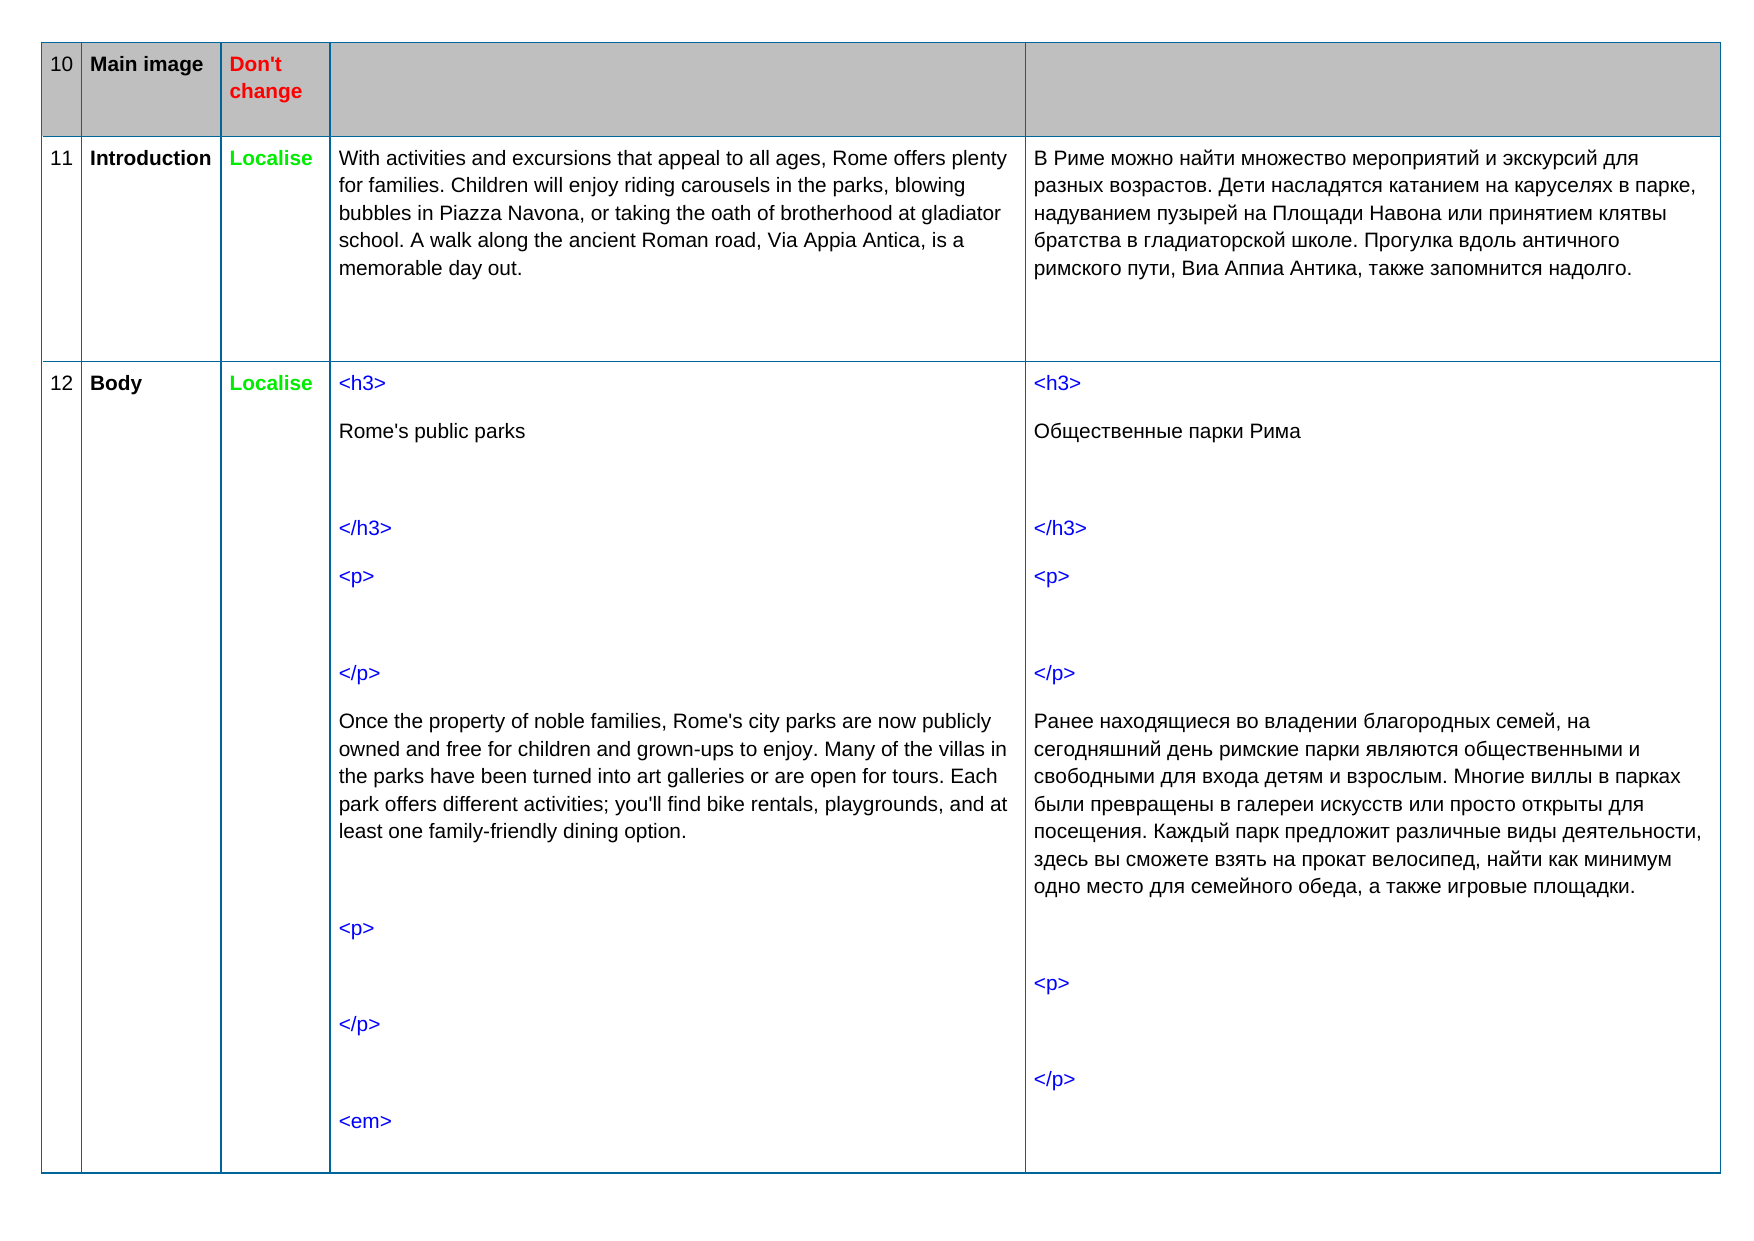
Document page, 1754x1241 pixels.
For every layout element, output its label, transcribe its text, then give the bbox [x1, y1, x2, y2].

table_cell Main image [82, 43, 220, 136]
table_cell With activities and excursions that appeal to all ages, Rome offers plenty for families. Children will enjoy riding carousels in the parks, blowing bubbles in Piazza Navona, or taking the oath of brotherhood at gladiator school. A walk along the ancient Roman road, Via Appia Antica, is a memorable day out. [331, 137, 1025, 361]
table_cell 11 [42, 137, 81, 361]
table_cell 12 [42, 362, 81, 1172]
table_cell Don't change [222, 43, 329, 136]
table_cell [1026, 43, 1720, 136]
table_cell Introduction [82, 137, 220, 361]
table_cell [331, 362, 1025, 1172]
table_cell Localise [222, 362, 329, 1172]
table_cell Localise [222, 137, 329, 361]
table_cell В Риме можно найти множество мероприятий и экскурсий для разных возрастов. Дети насладятся катанием на каруселях в парке, надуванием пузырей на Площади Навона или принятием клятвы братства в гладиаторской школе. Прогулка вдоль античного римского пути, Виа Аппиа Антика, также запомнится надолго. [1026, 137, 1720, 361]
table_cell 10 [42, 43, 81, 136]
table_cell Body [82, 362, 220, 1172]
table_cell [331, 43, 1025, 136]
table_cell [1026, 362, 1720, 1172]
